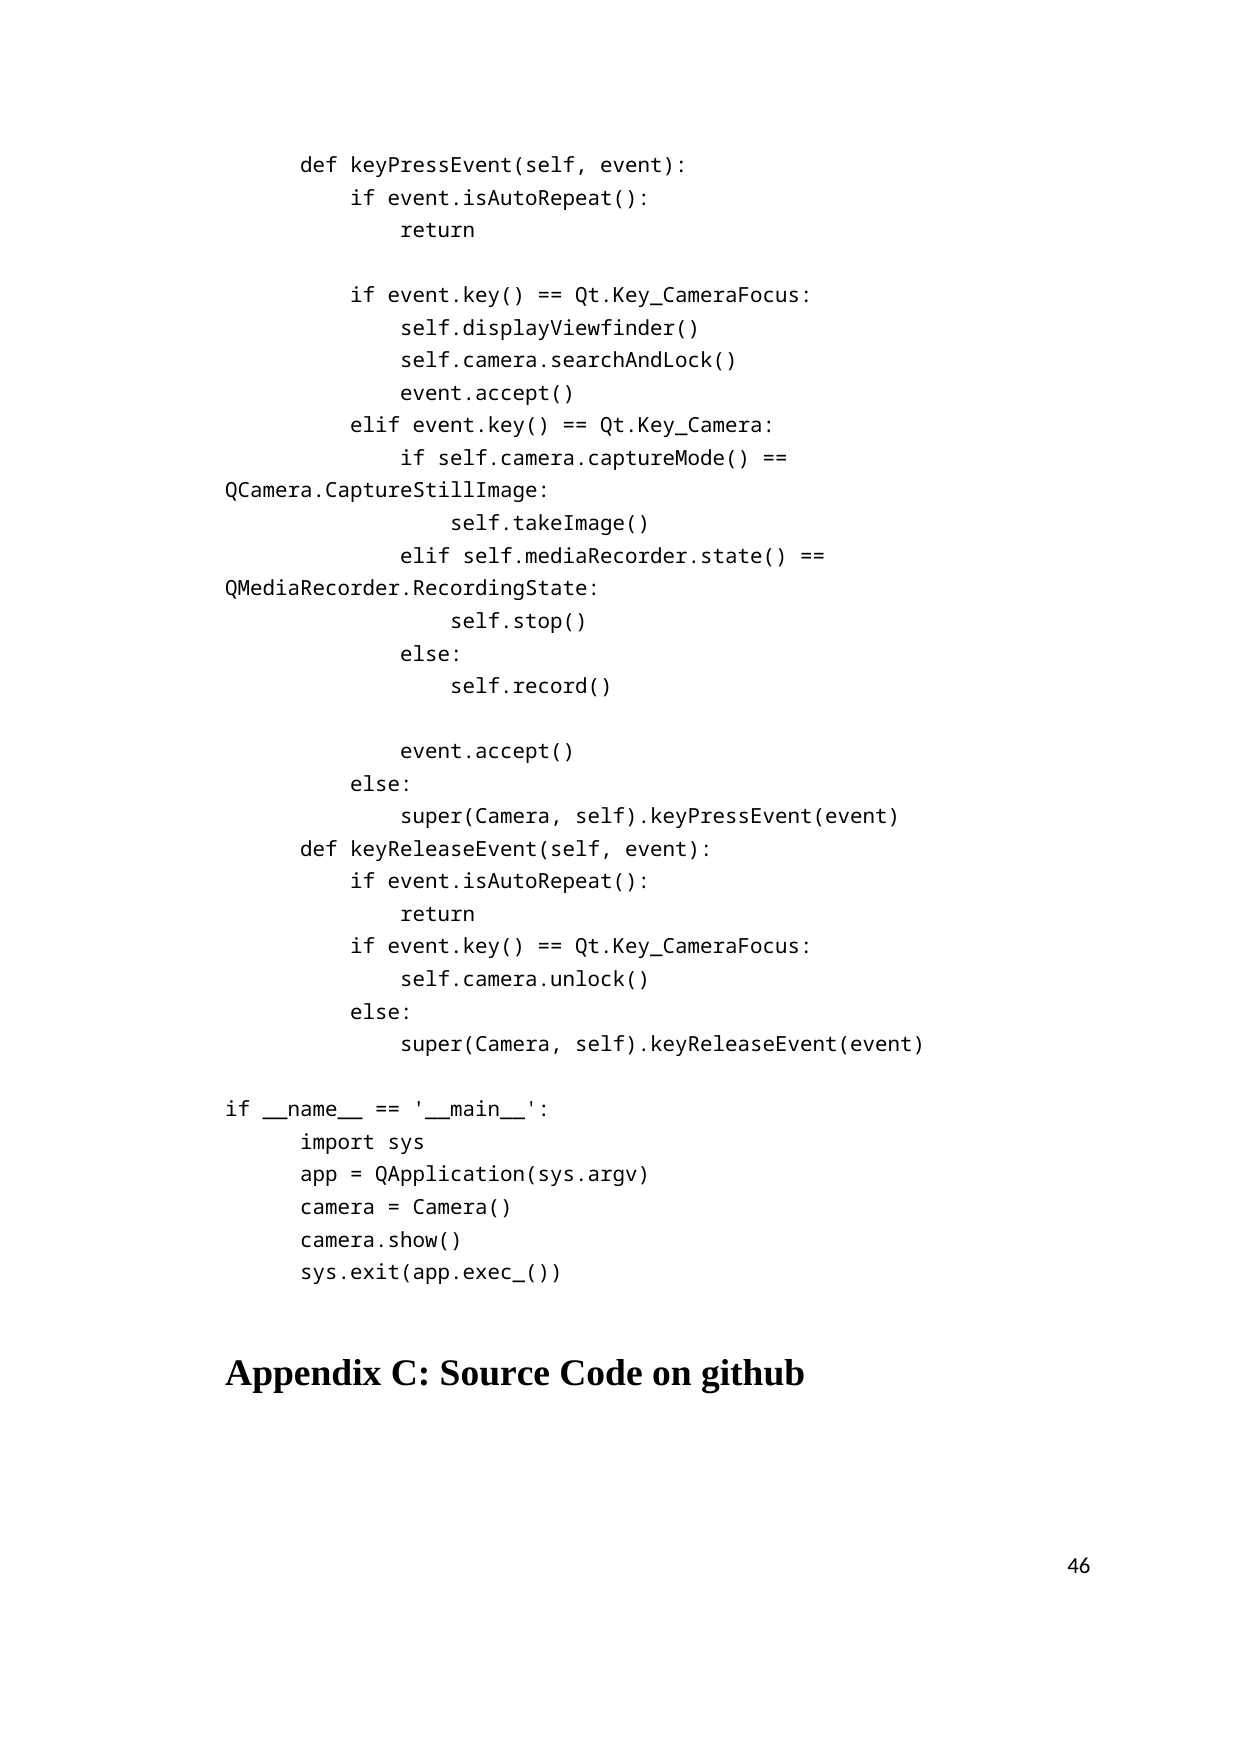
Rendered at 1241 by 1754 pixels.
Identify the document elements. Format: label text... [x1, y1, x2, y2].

list if self.camera.captureMode() == QCamera.CaptureStillImage: [225, 443, 1090, 504]
list self.displayViewfinder() [225, 313, 1090, 341]
list import sys [225, 1127, 1090, 1155]
list return [225, 215, 1090, 244]
list self.stop() [225, 606, 1090, 634]
list sys.exit(app.exec_()) [225, 1257, 1090, 1286]
list event.accept() [225, 736, 1090, 764]
list super(Camera, self).keyPressEvent(event) [225, 801, 1090, 830]
list Appendix C: Source Code on github [225, 1350, 1090, 1393]
list self.camera.searchAndLock() [225, 345, 1090, 374]
list def keyPressEvent(self, event): [225, 150, 1090, 178]
list self.record() [225, 671, 1090, 700]
list event.accept() [225, 378, 1090, 406]
list else: [225, 997, 1090, 1025]
list elif event.key() == Qt.Key_Camera: [225, 410, 1090, 439]
list elif self.mediaRecorder.state() == QMediaRecorder.RecordingState: [225, 541, 1090, 602]
list return [225, 899, 1090, 927]
list self.camera.unlock() [225, 964, 1090, 993]
list if event.key() == Qt.Key_CameraFocus: [225, 280, 1090, 308]
list if event.isAutoRepeat(): [225, 866, 1090, 895]
list app = QApplication(sys.argv) [225, 1159, 1090, 1188]
list camera.show() [225, 1225, 1090, 1253]
list if event.key() == Qt.Key_CameraFocus: [225, 932, 1090, 960]
list def keyReleaseEvent(self, event): [225, 834, 1090, 862]
list if event.isAutoRepeat(): [225, 183, 1090, 211]
list else: [225, 769, 1090, 797]
list self.takeImage() [225, 508, 1090, 537]
list if __name__ == '__main__': [225, 1094, 1090, 1123]
list camera = Camera() [225, 1192, 1090, 1221]
list super(Camera, self).keyReleaseEvent(event) [225, 1029, 1090, 1058]
list else: [225, 639, 1090, 667]
